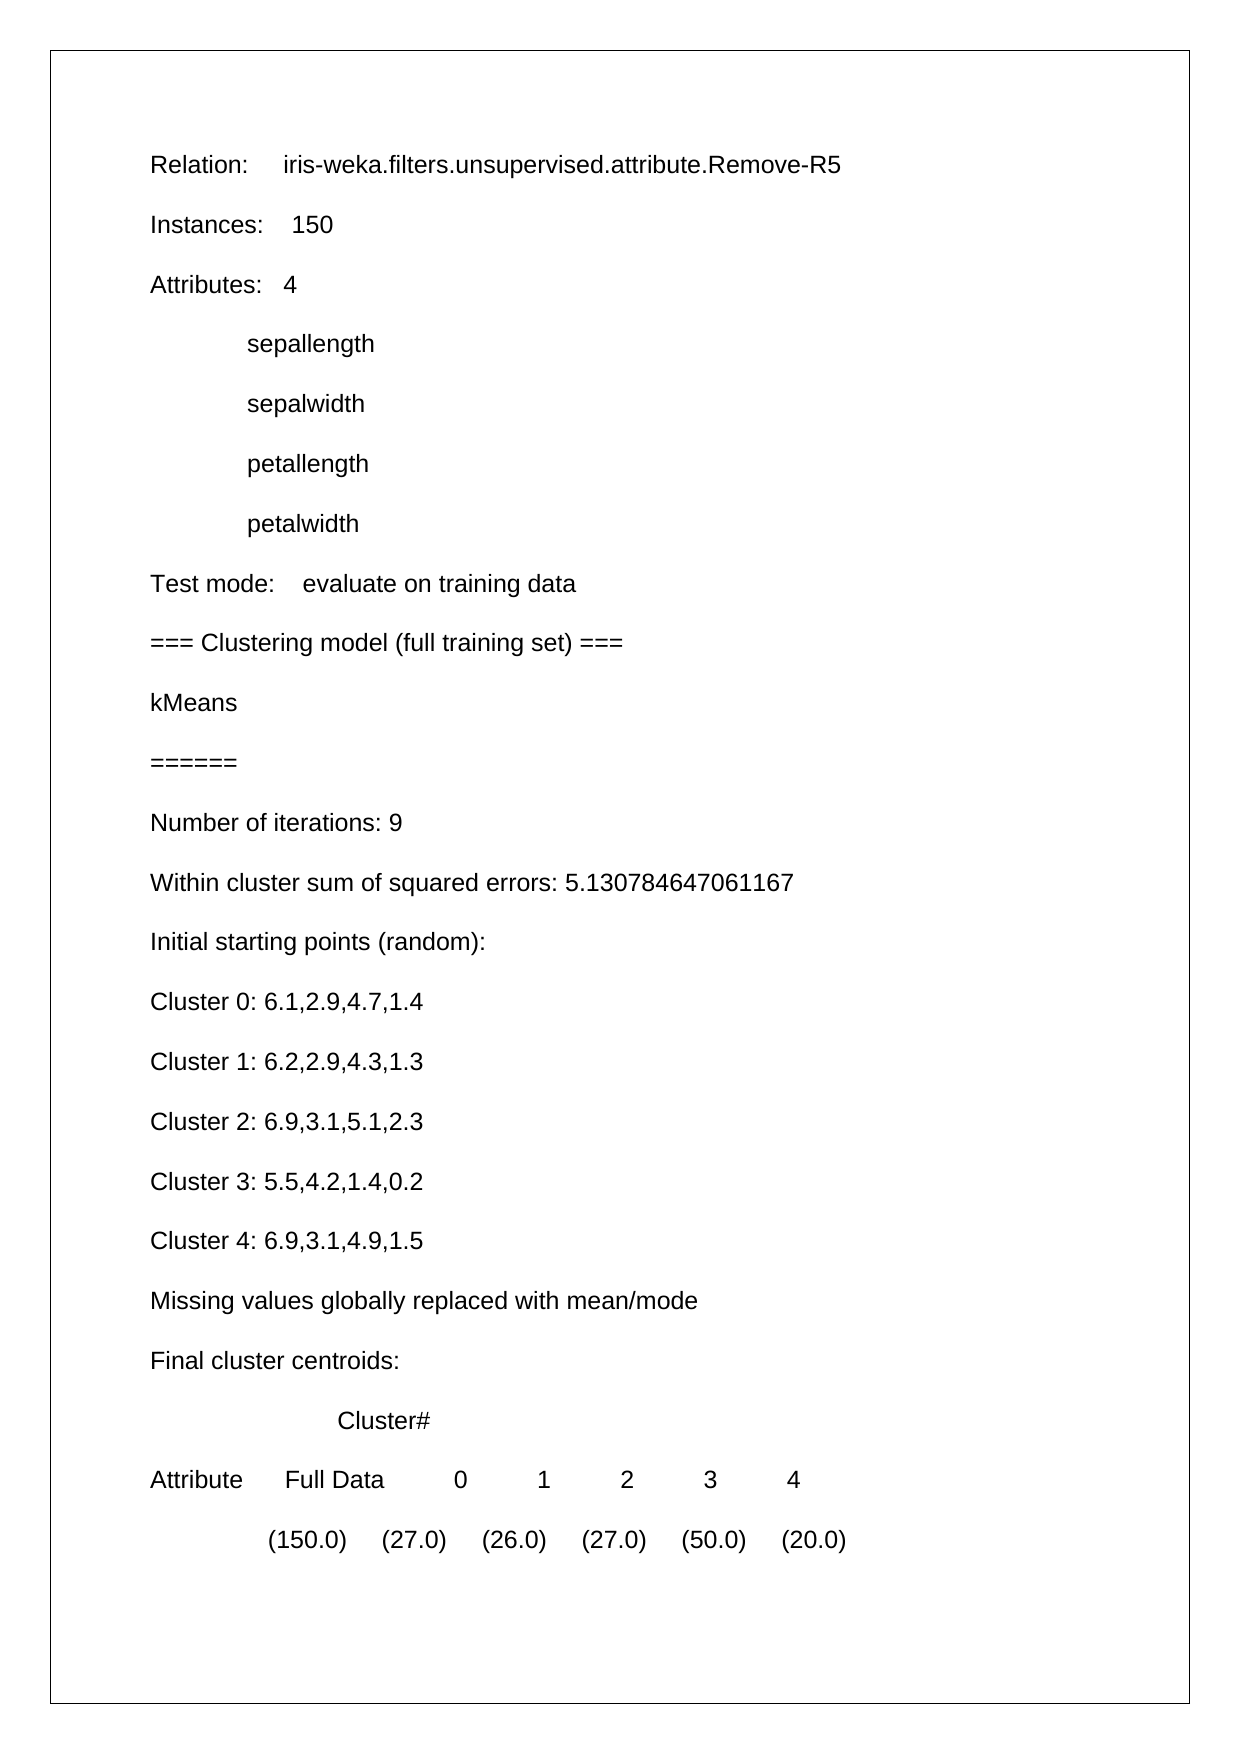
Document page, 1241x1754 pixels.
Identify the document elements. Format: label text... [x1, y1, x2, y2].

text Within cluster sum of squared errors: 5.130784647061167 [150, 867, 1090, 896]
text Attribute Full Data 0 1 2 3 4 [150, 1465, 1090, 1494]
text petalwidth [150, 509, 1090, 537]
text Cluster 4: 6.9,3.1,4.9,1.5 [150, 1226, 1090, 1255]
text petallength [150, 449, 1090, 478]
text Attributes: 4 [150, 269, 1090, 298]
text === Clustering model (full training set) === [150, 628, 1090, 657]
text Test mode: evaluate on training data [150, 568, 1090, 597]
text sepallength [150, 329, 1090, 358]
text Final cluster centroids: [150, 1346, 1090, 1374]
text Cluster 2: 6.9,3.1,5.1,2.3 [150, 1107, 1090, 1135]
text sepalwidth [150, 389, 1090, 418]
text Cluster# [150, 1406, 1090, 1434]
text Missing values globally replaced with mean/mode [150, 1286, 1090, 1315]
text kMeans [150, 688, 1090, 717]
text ====== [150, 748, 1090, 777]
text Number of iterations: 9 [150, 808, 1090, 836]
text Cluster 3: 5.5,4.2,1.4,0.2 [150, 1166, 1090, 1195]
text Initial starting points (random): [150, 927, 1090, 956]
text Relation: iris-weka.filters.unsupervised.attribute.Remove-R5 [150, 150, 1090, 179]
text Cluster 0: 6.1,2.9,4.7,1.4 [150, 987, 1090, 1016]
text (150.0) (27.0) (26.0) (27.0) (50.0) (20.0) [150, 1525, 1090, 1554]
text Cluster 1: 6.2,2.9,4.3,1.3 [150, 1047, 1090, 1076]
text Instances: 150 [150, 210, 1090, 238]
